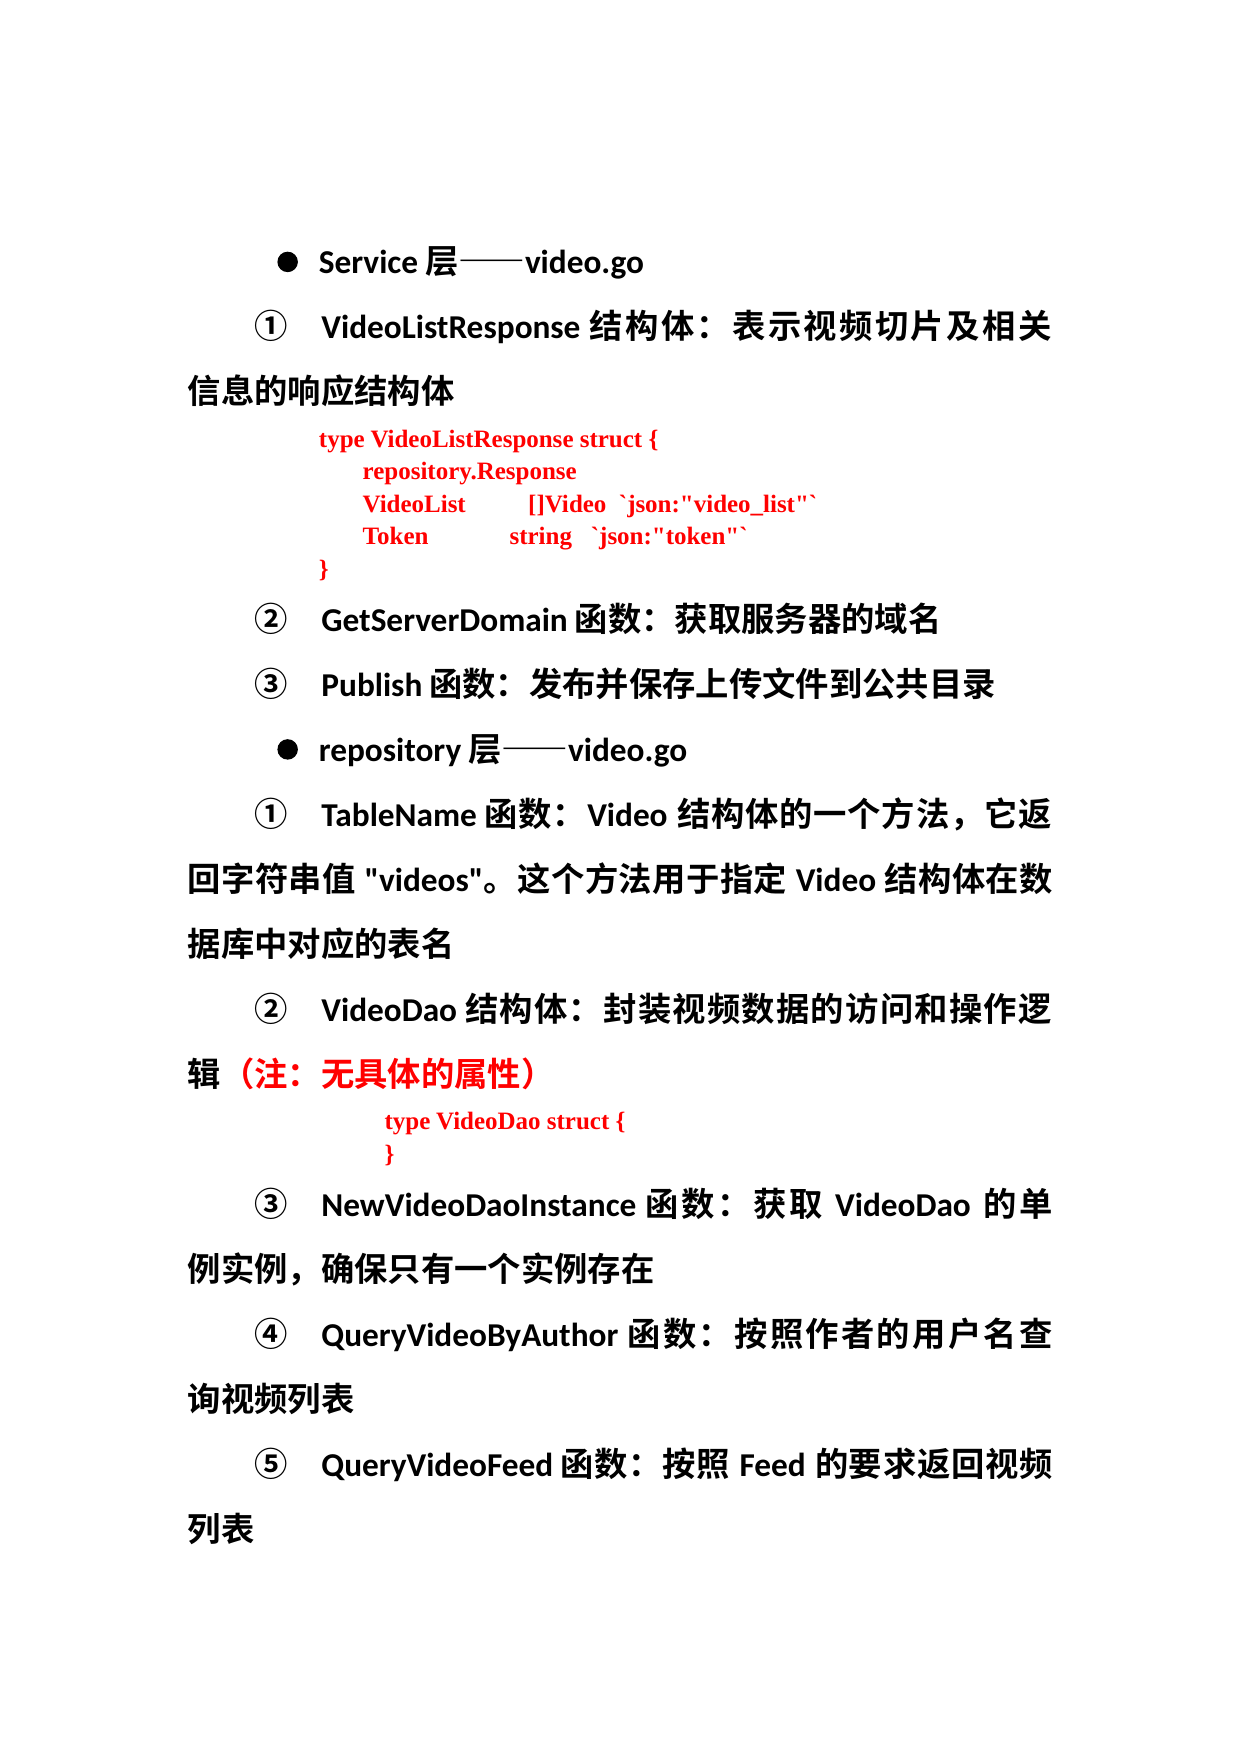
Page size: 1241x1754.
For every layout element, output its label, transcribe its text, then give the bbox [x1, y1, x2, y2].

list repository层——video.go [275, 714, 1053, 779]
list TableName函数：Video 结构体的一个方法，它返回字符串值 "videos"。这个方法用于指定 Video 结构体在数据库中对应的表名 [187, 779, 1053, 974]
text } [384, 1137, 1053, 1169]
text VideoList []Video `json:"video_list"` [319, 487, 1053, 519]
text } [319, 552, 1053, 584]
text type VideoDao struct { [384, 1104, 1053, 1137]
list NewVideoDaoInstance函数：获取 VideoDao 的单例实例，确保只有一个实例存在 [187, 1169, 1053, 1299]
text Token string `json:"token"` [319, 519, 1053, 552]
list QueryVideoByAuthor函数：按照作者的用户名查询视频列表 [187, 1299, 1053, 1429]
text type VideoListResponse struct { [319, 422, 1053, 454]
list Service层——video.go [275, 227, 1053, 292]
list Publish函数：发布并保存上传文件到公共目录 [187, 649, 1053, 714]
list GetServerDomain函数：获取服务器的域名 [187, 584, 1053, 649]
text repository.Response [319, 454, 1053, 487]
list VideoDao结构体：封装视频数据的访问和操作逻辑（注：无具体的属性） [187, 974, 1053, 1104]
list VideoListResponse结构体：表示视频切片及相关信息的响应结构体 [187, 292, 1053, 422]
list QueryVideoFeed函数：按照 Feed 的要求返回视频列表 [187, 1429, 1053, 1559]
